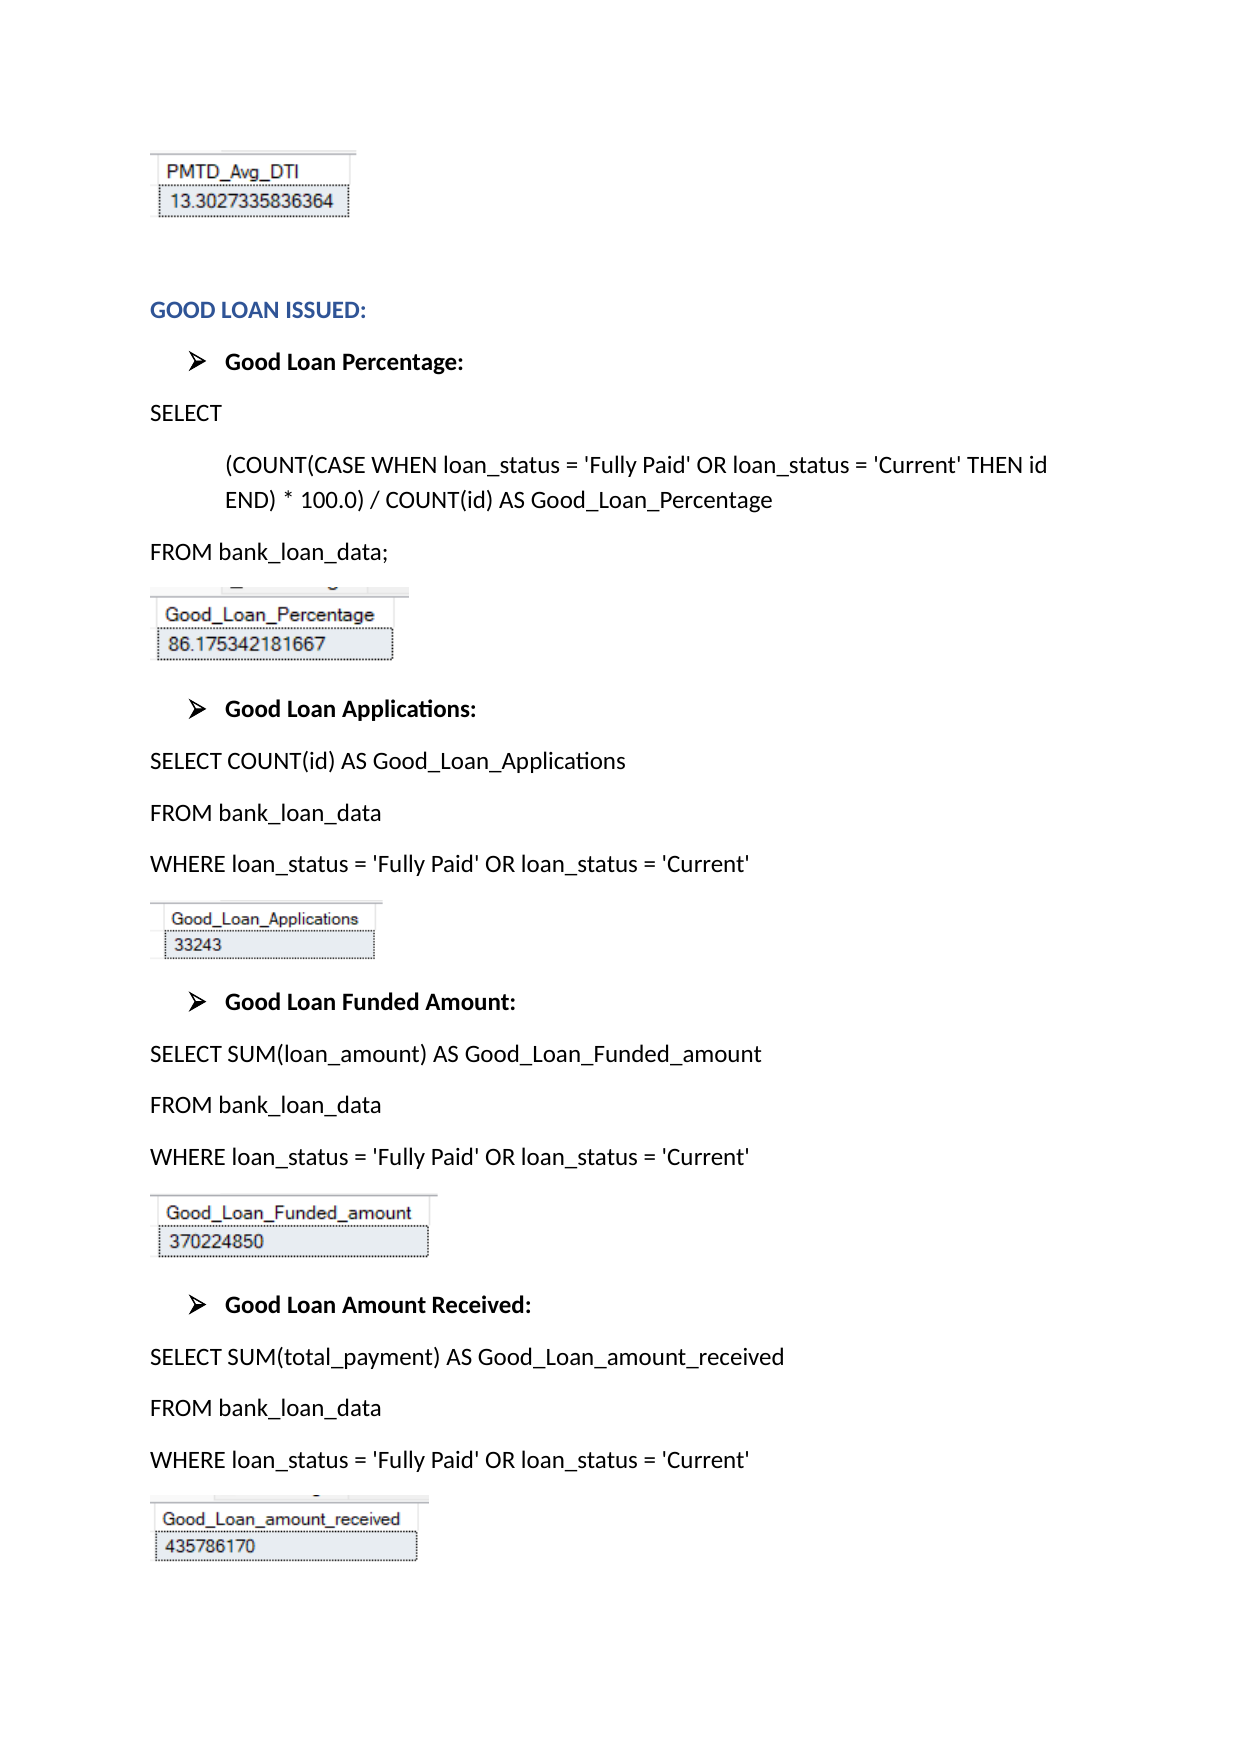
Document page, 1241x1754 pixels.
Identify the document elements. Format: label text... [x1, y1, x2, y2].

text GOOD LOAN ISSUED: [150, 294, 1090, 324]
list Good Loan Applications: [187, 693, 1090, 724]
picture [150, 587, 409, 673]
text WHERE loan_status = 'Fully Paid' OR loan_status = 'Current' [150, 1141, 1090, 1172]
text SELECT [150, 397, 1090, 428]
picture [150, 900, 383, 966]
text FROM bank_loan_data [150, 1392, 1090, 1423]
text SELECT SUM(loan_amount) AS Good_Loan_Funded_amount [150, 1038, 1090, 1068]
list Good Loan Funded Amount: [187, 986, 1090, 1017]
list Good Loan Amount Received: [187, 1289, 1090, 1320]
text SELECT COUNT(id) AS Good_Loan_Applications [150, 745, 1090, 776]
text (COUNT(CASE WHEN loan_status = 'Fully Paid' OR loan_status = 'Current' THEN id END) * 100.0) / COUNT(id) AS Good_Loan_Percentage [225, 449, 1090, 514]
picture [150, 1495, 429, 1567]
text SELECT SUM(total_payment) AS Good_Loan_amount_received [150, 1341, 1090, 1371]
text FROM bank_loan_data [150, 797, 1090, 827]
picture [150, 150, 357, 222]
text WHERE loan_status = 'Fully Paid' OR loan_status = 'Current' [150, 848, 1090, 879]
text WHERE loan_status = 'Fully Paid' OR loan_status = 'Current' [150, 1444, 1090, 1475]
list Good Loan Percentage: [187, 346, 1090, 376]
text FROM bank_loan_data [150, 1090, 1090, 1120]
text FROM bank_loan_data; [150, 536, 1090, 566]
picture [150, 1193, 438, 1268]
